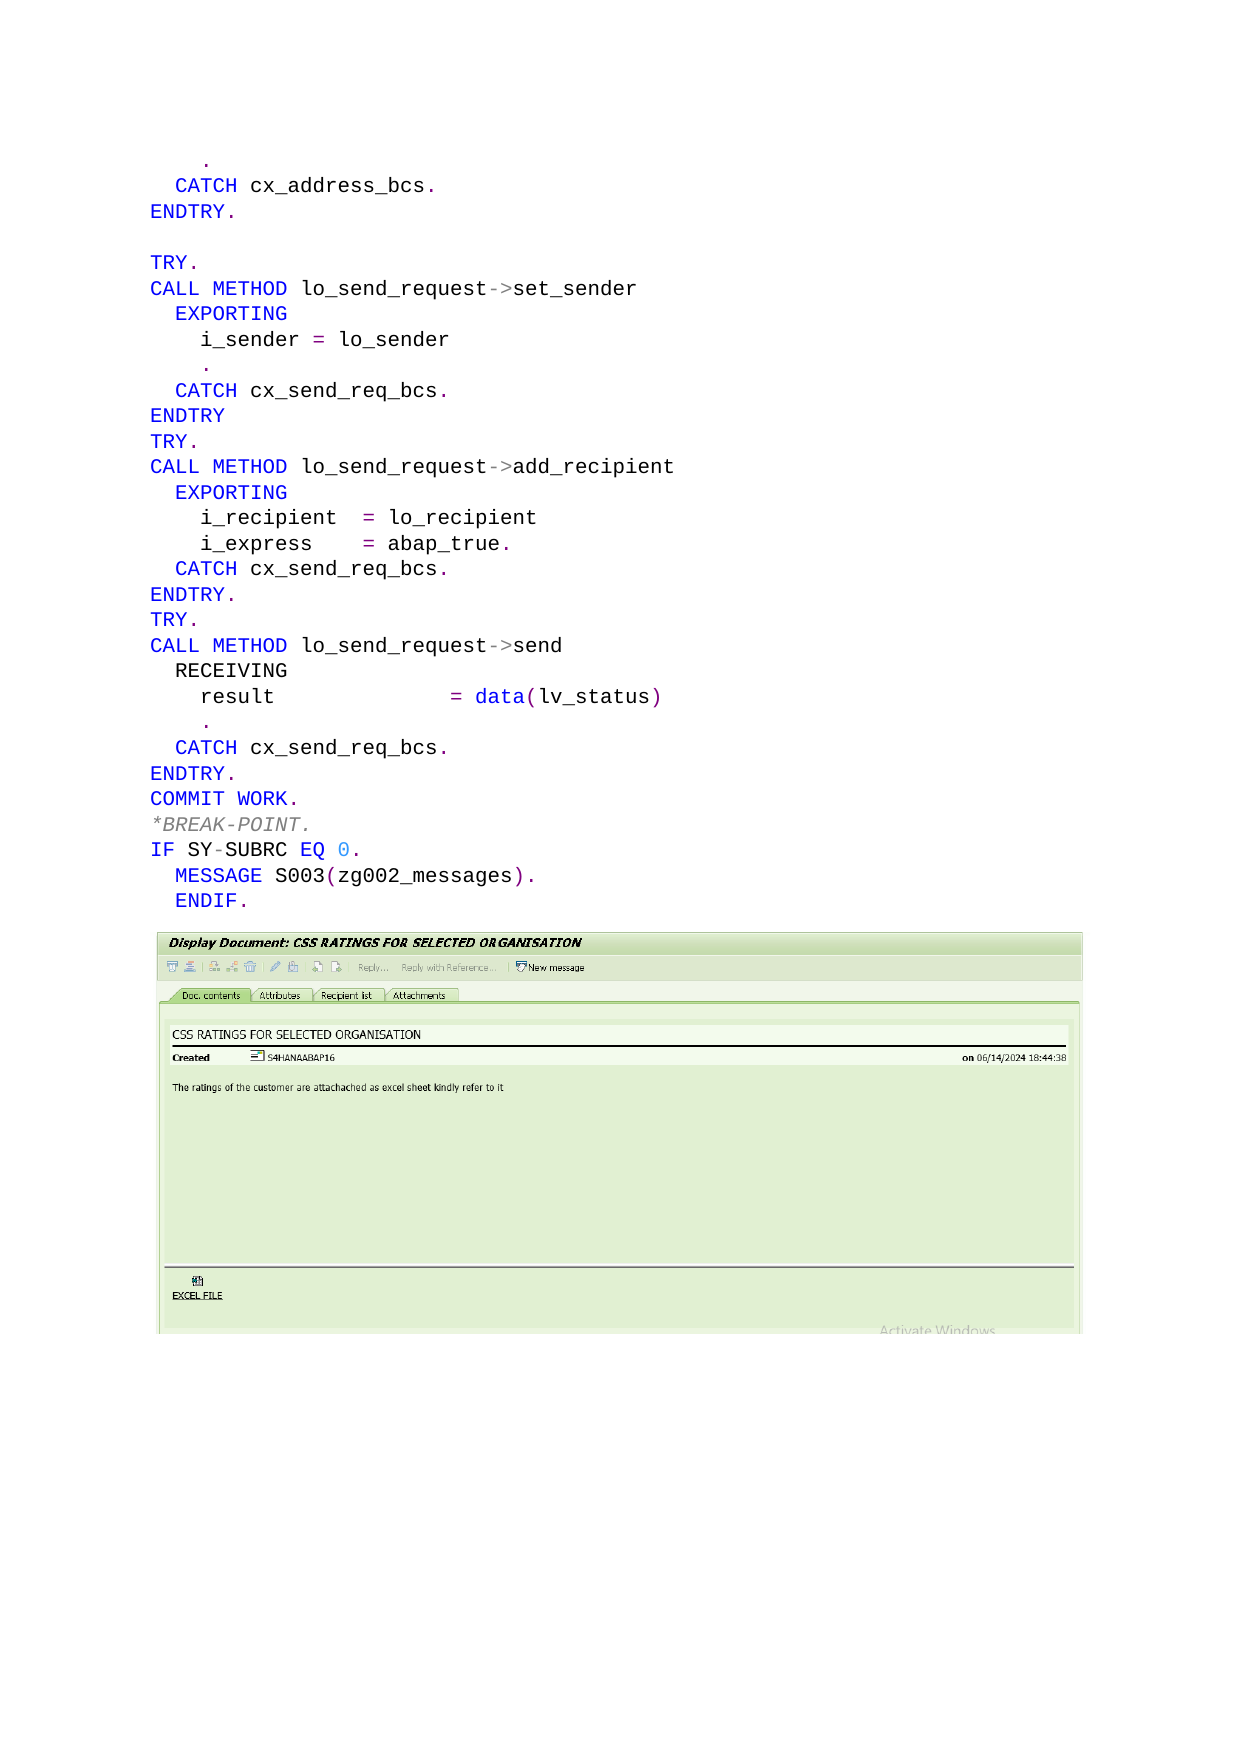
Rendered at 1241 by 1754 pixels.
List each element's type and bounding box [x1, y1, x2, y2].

picture [150, 932, 1091, 1334]
text [150, 150, 1090, 914]
